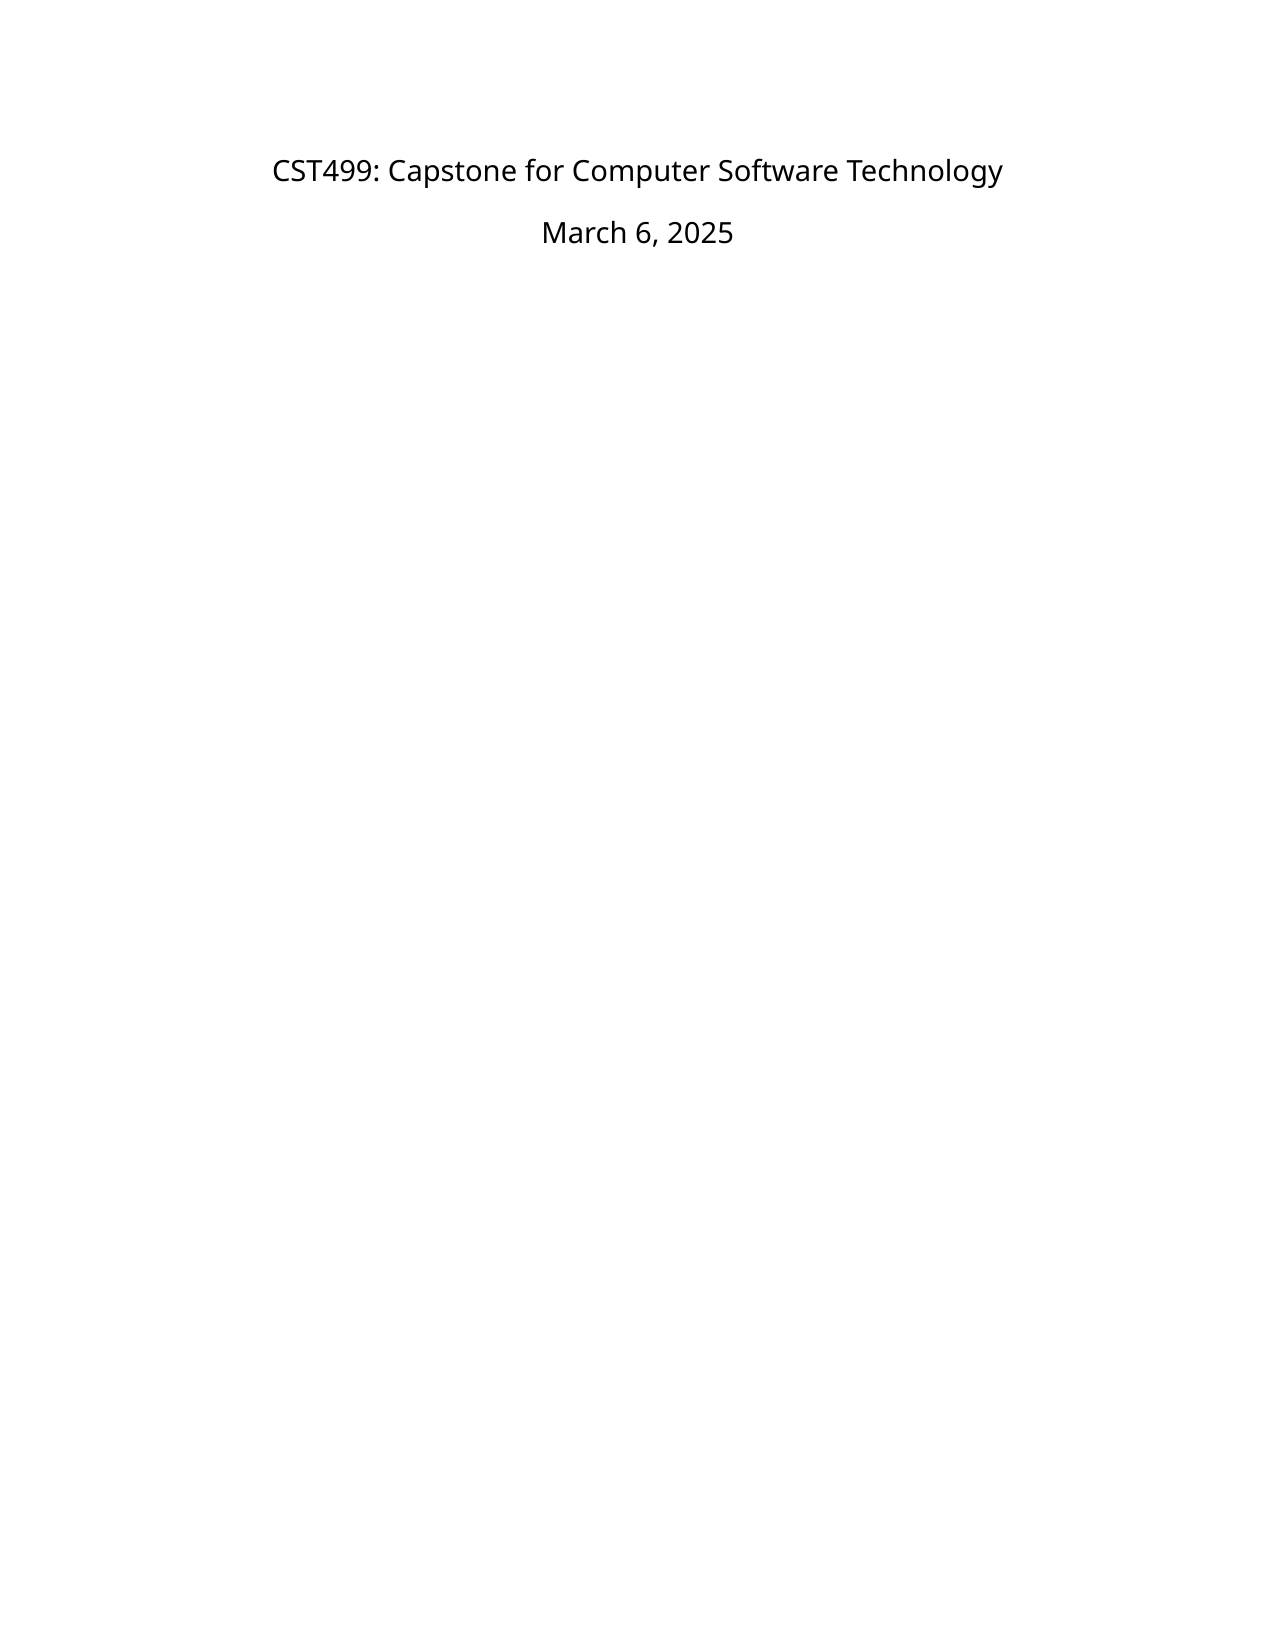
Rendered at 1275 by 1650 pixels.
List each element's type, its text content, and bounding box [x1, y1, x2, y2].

text CST499: Capstone for Computer Software Technology [150, 150, 1125, 190]
text March 6, 2025 [150, 212, 1125, 252]
